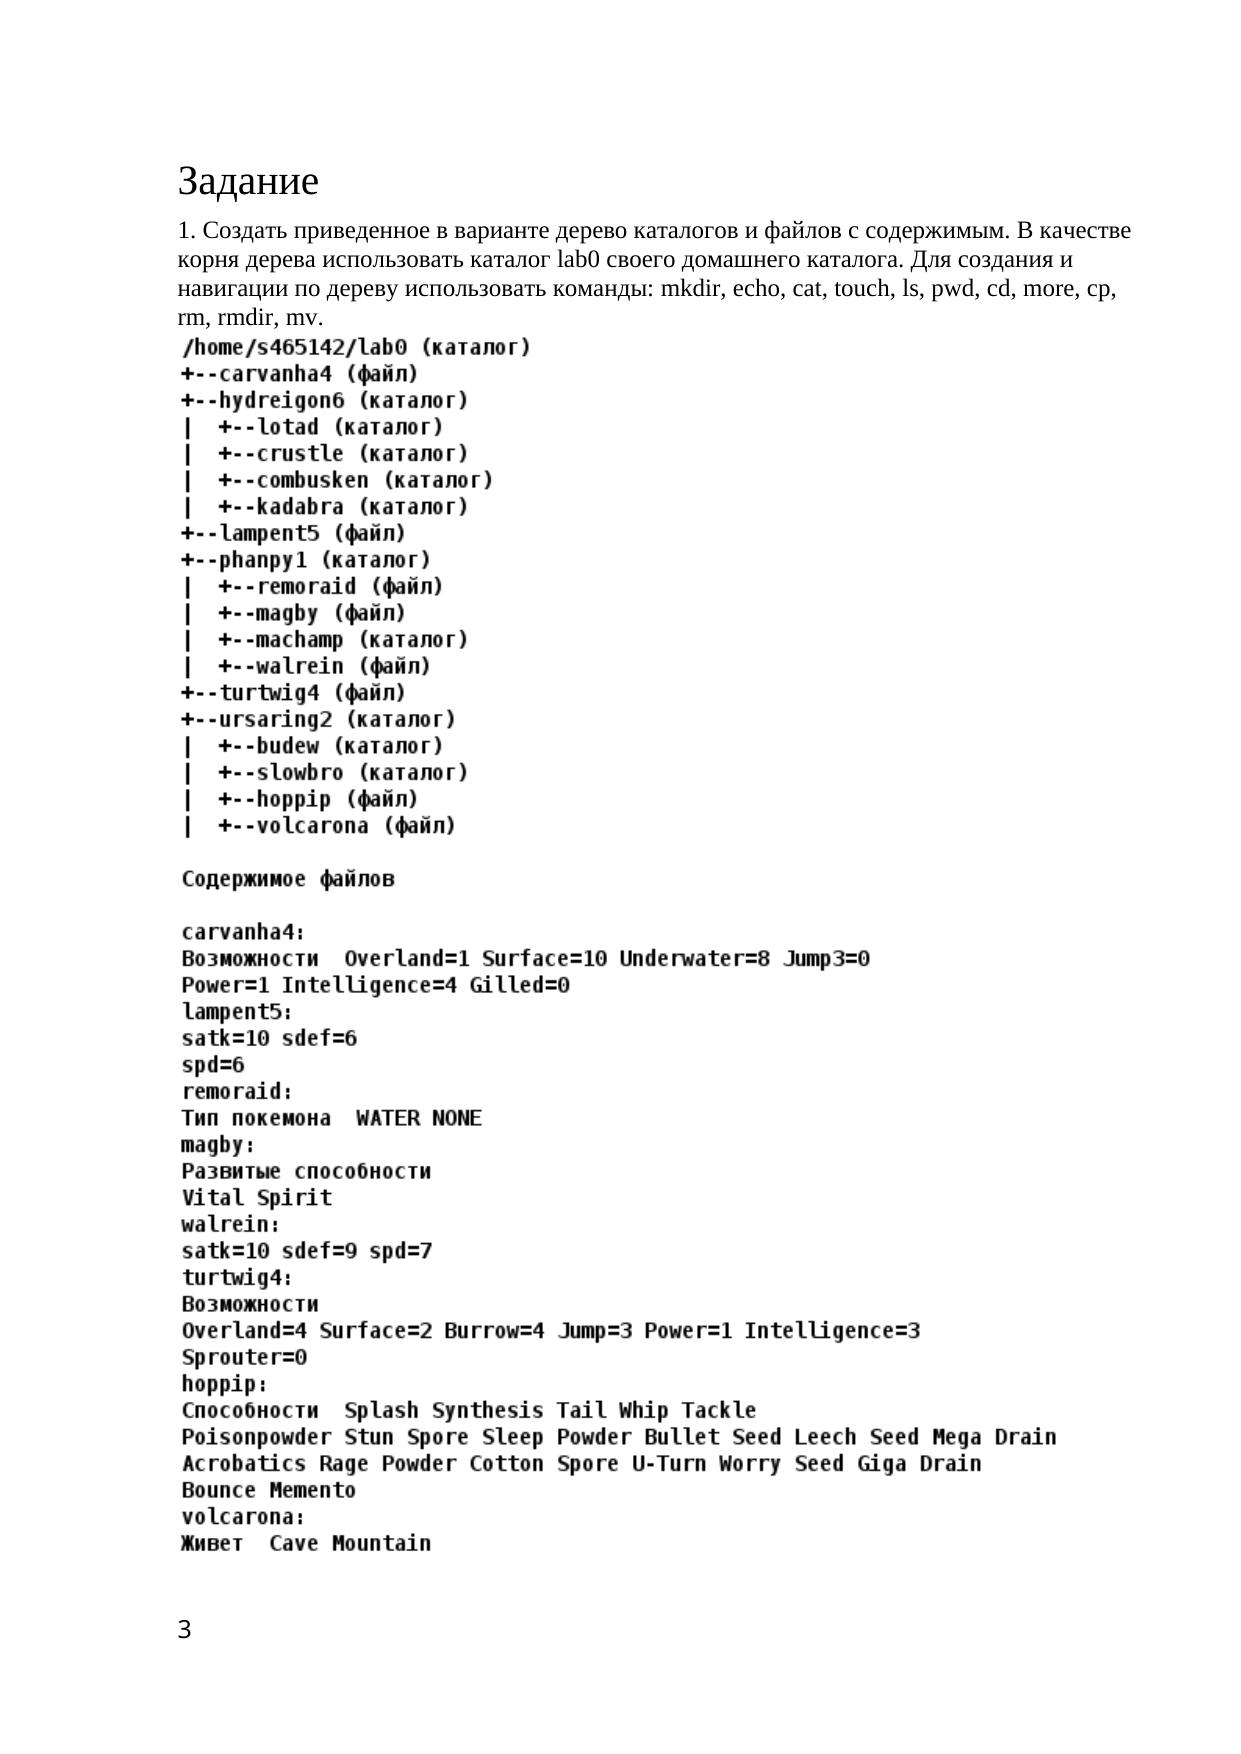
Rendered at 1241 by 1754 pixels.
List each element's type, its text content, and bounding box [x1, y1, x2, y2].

picture [177, 330, 1062, 1562]
subtitle Задание [177, 156, 1152, 203]
text 1. Создать приведенное в варианте дерево каталогов и файлов с содержимым. В качестве корня дерева использовать каталог lab0 своего домашнего каталога. Для создания и навигации по дереву использовать команды: mkdir, echo, cat, touch, ls, pwd, cd, more, cp, rm, rmdir, mv. [177, 216, 1152, 331]
